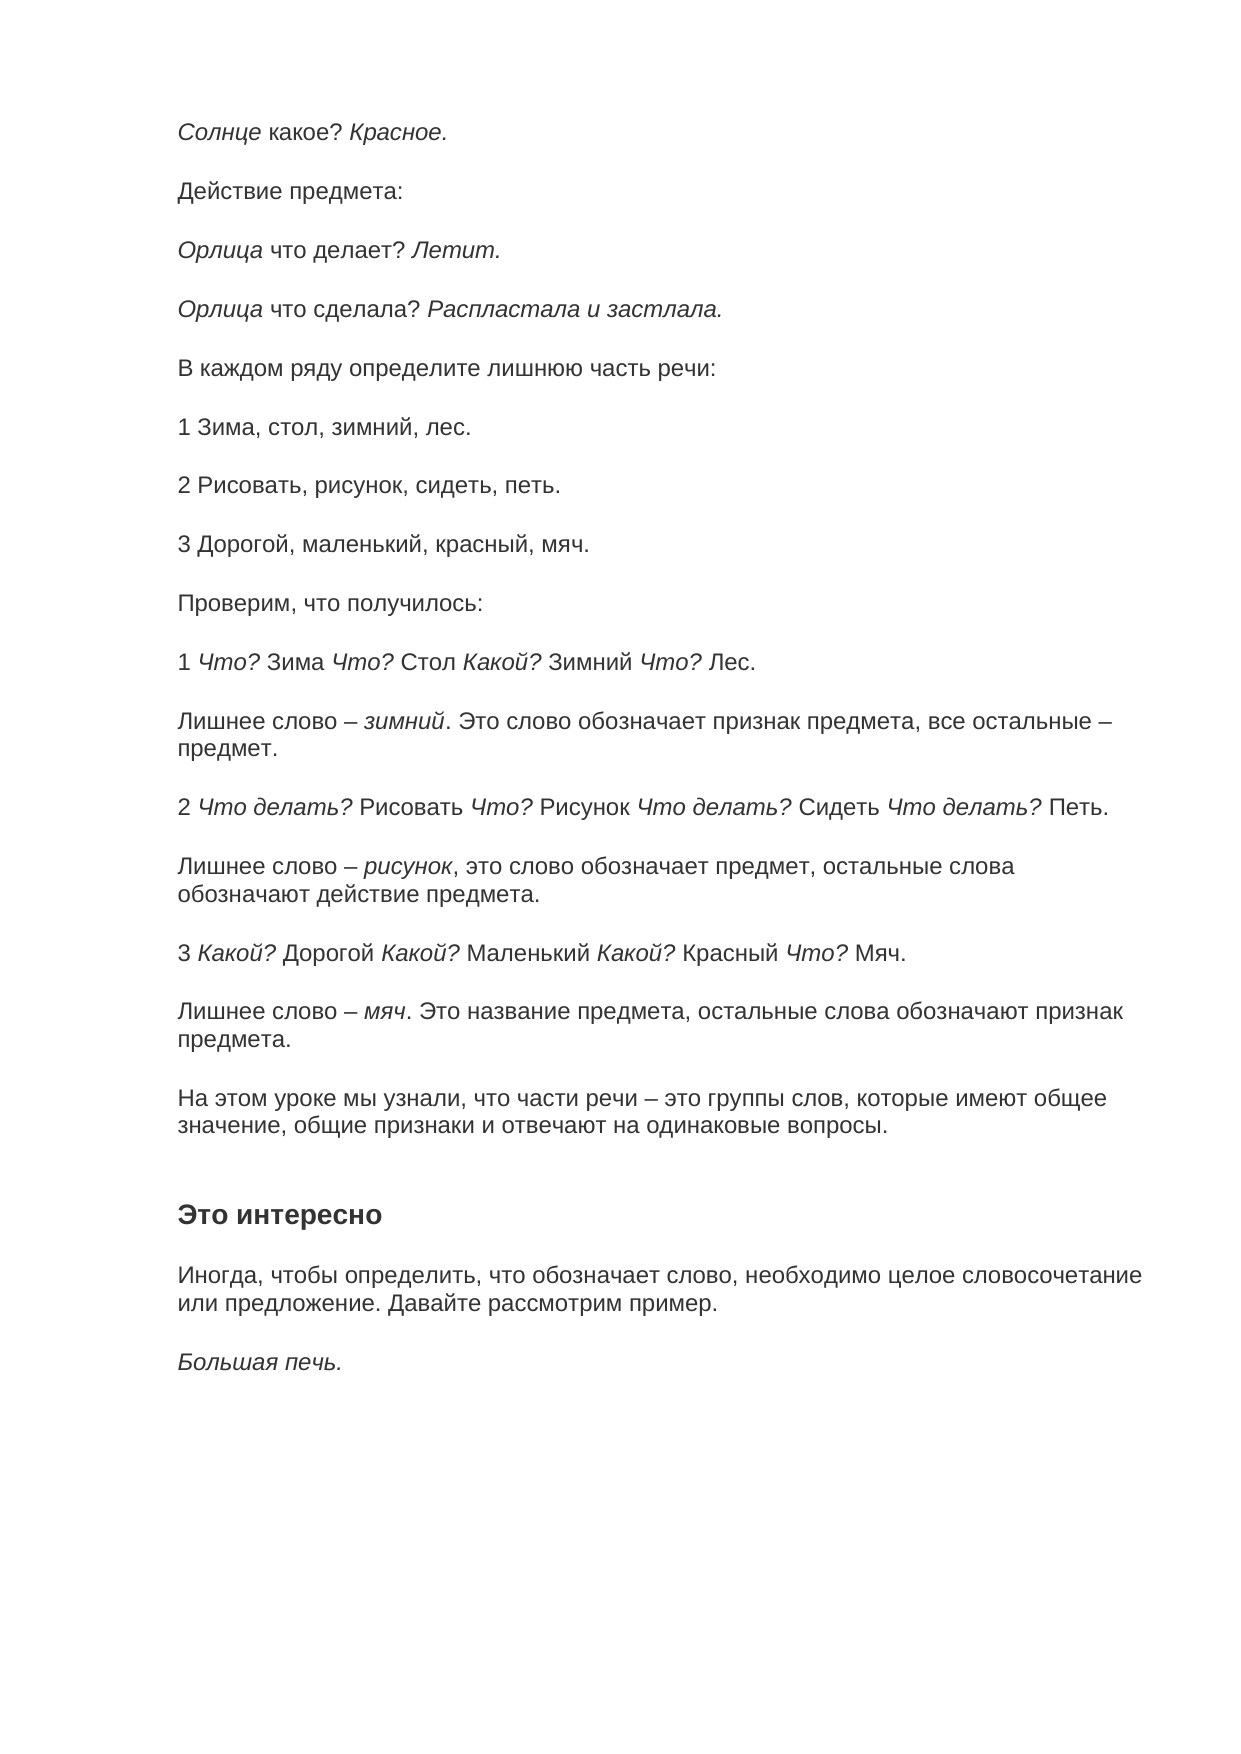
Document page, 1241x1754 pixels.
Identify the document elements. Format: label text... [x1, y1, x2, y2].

text Лишнее слово – мяч. Это название предмета, остальные слова обозначают признак предмета. [177, 997, 1152, 1052]
text Орлица что делает? Летит. [177, 236, 1152, 263]
text 3 Какой? Дорогой Какой? Маленький Какой? Красный Что? Мяч. [177, 938, 1152, 966]
text Действие предмета: [177, 177, 1152, 204]
text Лишнее слово – рисунок, это слово обозначает предмет, остальные слова обозначают действие предмета. [177, 852, 1152, 907]
text На этом уроке мы узнали, что части речи – это группы слов, которые имеют общее значение, общие признаки и отвечают на одинаковые вопросы. [177, 1084, 1152, 1139]
text 2 Рисовать, рисунок, сидеть, петь. [177, 471, 1152, 499]
text Проверим, что получилось: [177, 589, 1152, 617]
text В каждом ряду определите лишнюю часть речи: [177, 353, 1152, 381]
text Лишнее слово – зимний. Это слово обозначает признак предмета, все остальные – предмет. [177, 707, 1152, 762]
text Орлица что сделала? Распластала и застлала. [177, 295, 1152, 322]
text Солнце какое? Красное. [177, 118, 1152, 146]
text 3 Дорогой, маленький, красный, мяч. [177, 530, 1152, 558]
text 2 Что делать? Рисовать Что? Рисунок Что делать? Сидеть Что делать? Петь. [177, 793, 1152, 821]
text Иногда, чтобы определить, что обозначает слово, необходимо целое словосочетание или предложение. Давайте рассмотрим пример. [177, 1261, 1152, 1317]
text 1 Зима, стол, зимний, лес. [177, 412, 1152, 440]
text Это интересно [177, 1198, 1152, 1230]
text 1 Что? Зима Что? Стол Какой? Зимний Что? Лес. [177, 648, 1152, 675]
text Большая печь. [177, 1348, 1152, 1376]
